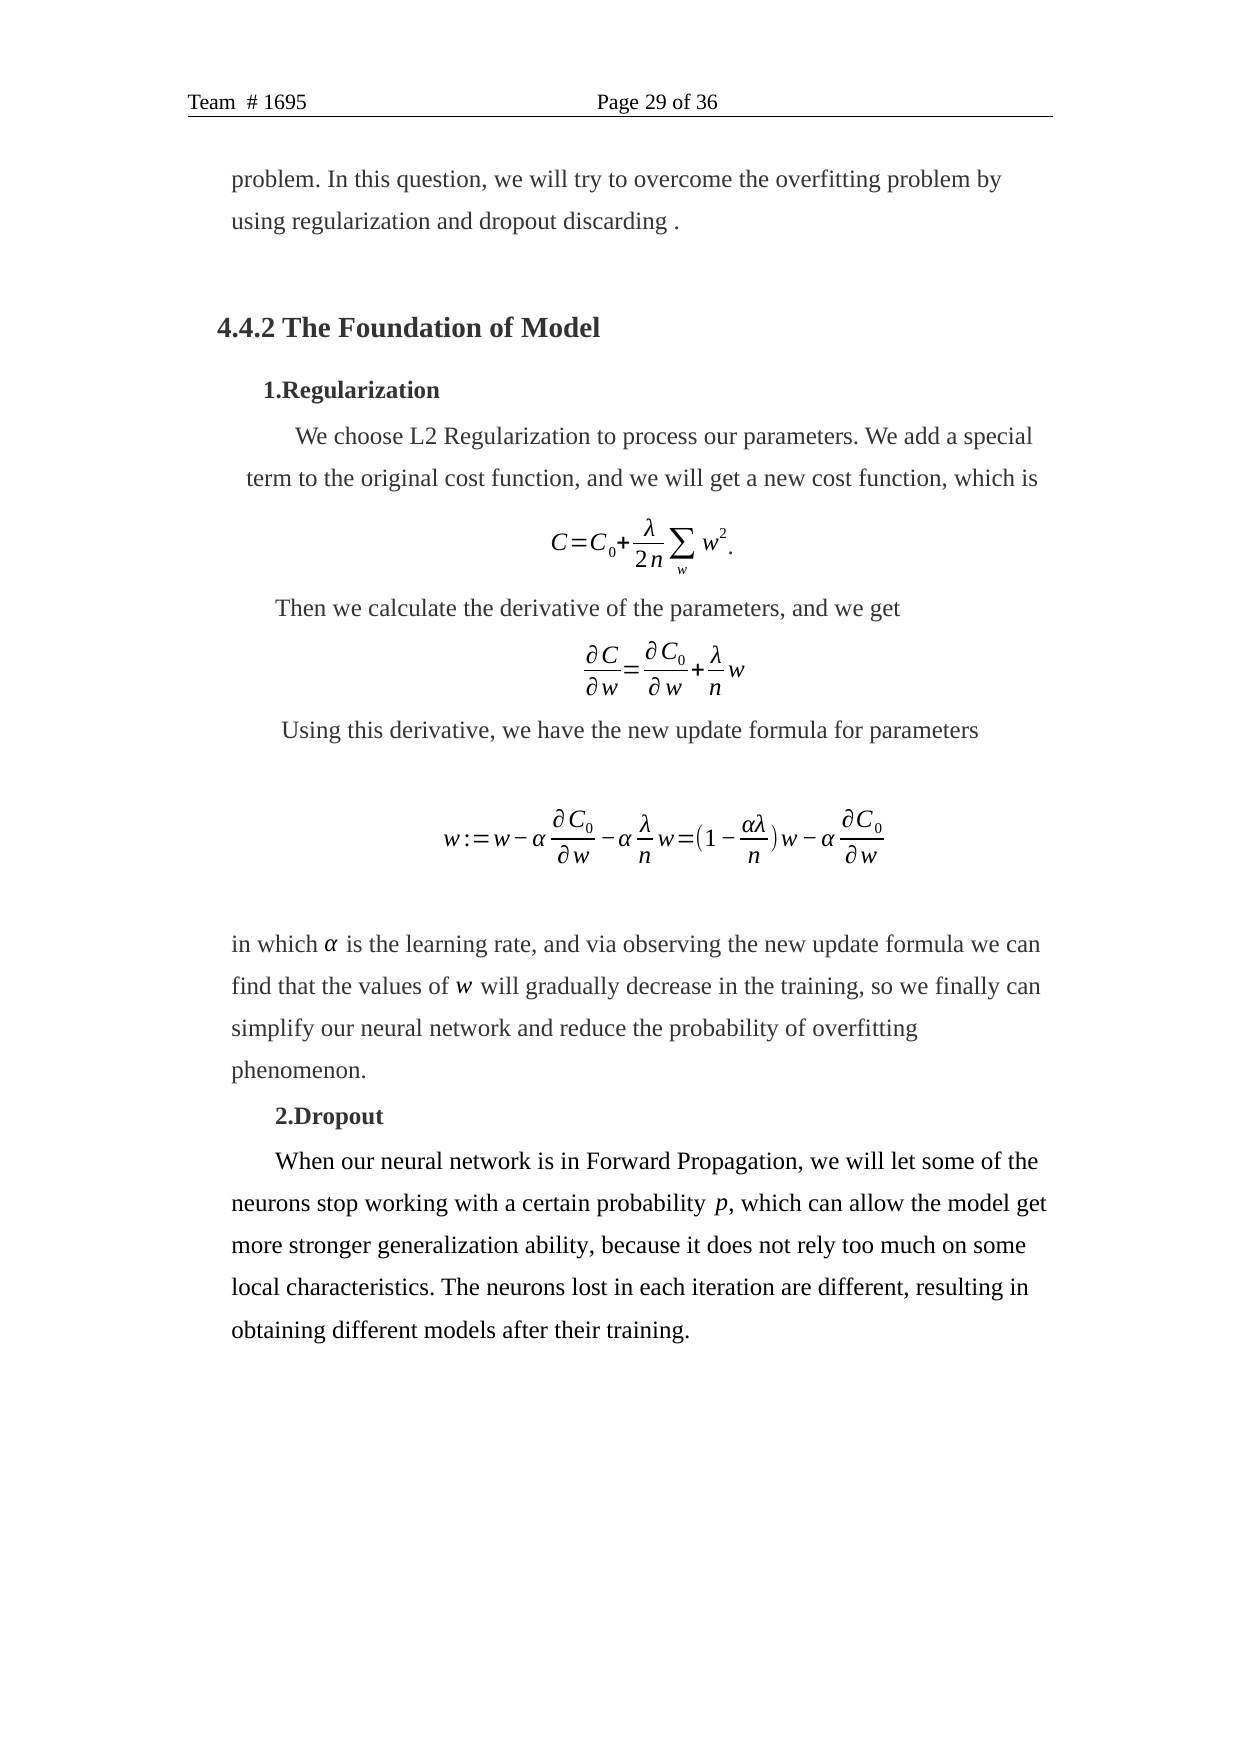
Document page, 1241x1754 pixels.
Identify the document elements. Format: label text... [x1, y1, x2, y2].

text Using this derivative, we have the new update formula for parameters [231, 714, 1053, 746]
text 1.Regularization [187, 374, 1053, 406]
text Then we calculate the derivative of the parameters, and we get [231, 591, 1053, 623]
text 2.Dropout [231, 1099, 1053, 1131]
text When our neural network is in Forward Propagation, we will let some of the neurons stop working with a certain probability , which can allow the model get more stronger generalization ability, because it does not rely too much on some local characteristics. The neurons lost in each iteration are different, resulting in obtaining different models after their training. [231, 1144, 1053, 1345]
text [231, 162, 1053, 237]
text We choose L2 Regularization to process our parameters. We add a special term to the original cost function, and we will get a new cost function, which is . [231, 419, 1053, 578]
text 4.4.2 The Foundation of Model [187, 294, 1053, 359]
text in which is the learning rate, and via observing the new update formula we can find that the values of will gradually decrease in the training, so we finally can simplify our neural network and reduce the probability of overfitting phenomenon. [231, 927, 1053, 1086]
